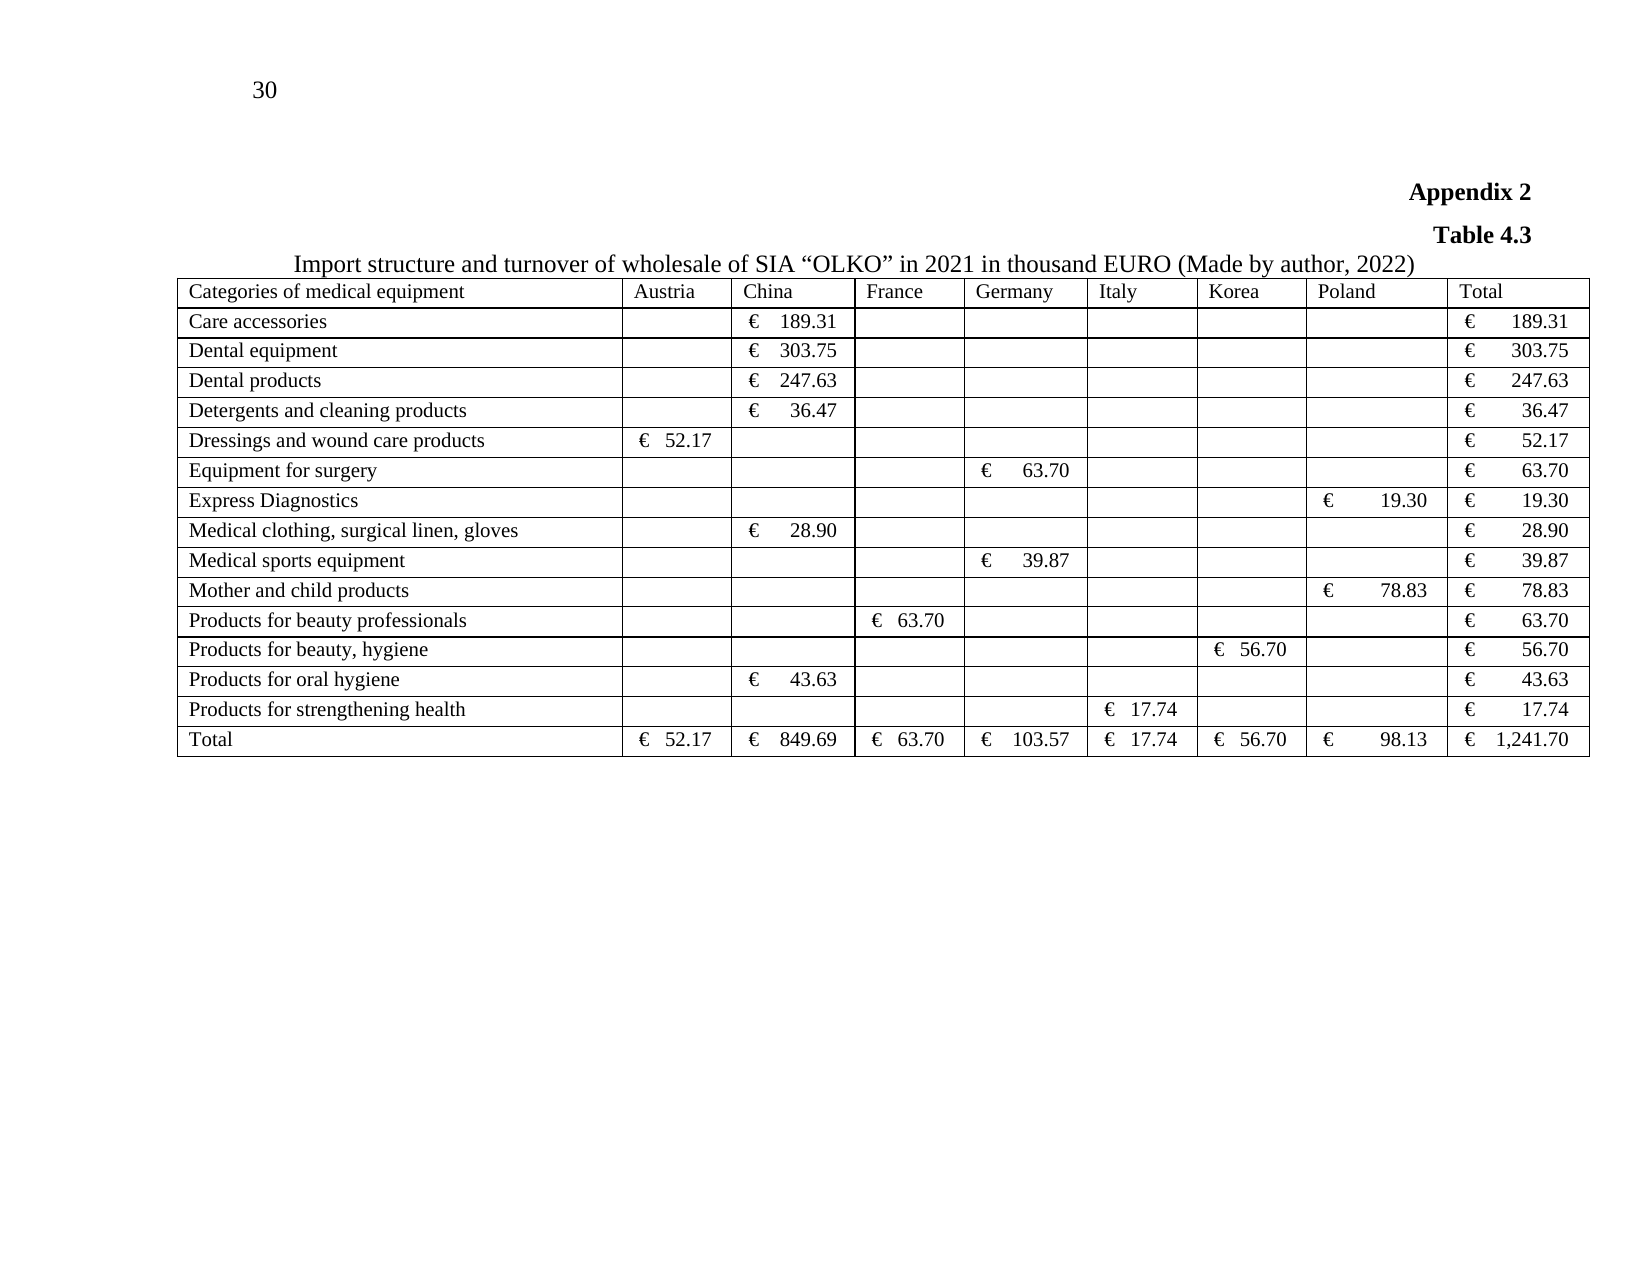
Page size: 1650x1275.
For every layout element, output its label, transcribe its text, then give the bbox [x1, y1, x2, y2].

table_cell [856, 488, 964, 517]
table_cell [1307, 548, 1447, 577]
table_cell [1198, 428, 1306, 457]
table_cell [965, 339, 1087, 367]
table_header Total [1448, 279, 1589, 307]
table_cell € 78.83 [1307, 578, 1447, 606]
table_cell [1088, 518, 1197, 547]
table_cell € 247.63 [732, 368, 854, 397]
table_cell [732, 638, 854, 666]
table_cell [1198, 667, 1306, 696]
table_cell [623, 578, 731, 606]
table_cell [965, 309, 1087, 337]
table_cell Medical sports equipment [178, 548, 622, 577]
table_cell [1307, 518, 1447, 547]
table_cell [1198, 488, 1306, 517]
table_cell [1088, 309, 1197, 337]
table_cell [732, 488, 854, 517]
table_cell € 63.70 [965, 458, 1087, 487]
table_cell [965, 488, 1087, 517]
table_cell Mother and child products [178, 578, 622, 606]
table_cell € 17.74 [1088, 697, 1197, 726]
table_cell € 303.75 [732, 339, 854, 367]
table_cell [1307, 697, 1447, 726]
table_cell [1198, 578, 1306, 606]
table_cell € 56.70 [1198, 727, 1306, 756]
table_cell [623, 548, 731, 577]
table_cell [1307, 638, 1447, 666]
table_header France [856, 279, 964, 307]
table_cell € 28.90 [732, 518, 854, 547]
table_cell [623, 339, 731, 367]
table_cell [623, 667, 731, 696]
table_cell [623, 697, 731, 726]
table_cell [856, 339, 964, 367]
table_header Categories of medical equipment [178, 279, 622, 307]
table_cell [1198, 697, 1306, 726]
table_cell € 56.70 [1198, 638, 1306, 666]
table_cell [965, 578, 1087, 606]
table_cell [623, 518, 731, 547]
table_cell [623, 398, 731, 427]
table_cell € 63.70 [1448, 607, 1589, 636]
table_cell [1198, 368, 1306, 397]
table_cell [1307, 607, 1447, 636]
table_cell [856, 428, 964, 457]
table_cell [856, 548, 964, 577]
table_cell € 17.74 [1088, 727, 1197, 756]
table_cell [732, 607, 854, 636]
table_cell [623, 309, 731, 337]
table_cell [965, 428, 1087, 457]
table_cell € 39.87 [1448, 548, 1589, 577]
table_cell € 63.70 [856, 727, 964, 756]
table_cell Products for beauty, hygiene [178, 638, 622, 666]
table_cell [1198, 398, 1306, 427]
table_header Italy [1088, 279, 1197, 307]
table_cell [965, 607, 1087, 636]
table_cell [623, 458, 731, 487]
table_cell [1198, 607, 1306, 636]
table_cell € 43.63 [732, 667, 854, 696]
table_cell € 247.63 [1448, 368, 1589, 397]
table_cell [1307, 309, 1447, 337]
table_cell [1307, 368, 1447, 397]
table_cell [1198, 339, 1306, 367]
table_cell [856, 309, 964, 337]
table_cell Total [178, 727, 622, 756]
table_cell [856, 518, 964, 547]
table_cell € 1,241.70 [1448, 727, 1589, 756]
table_cell € 19.30 [1448, 488, 1589, 517]
table_cell [623, 488, 731, 517]
table_cell [1088, 548, 1197, 577]
table_cell [965, 368, 1087, 397]
table_cell € 56.70 [1448, 638, 1589, 666]
table_cell [856, 398, 964, 427]
table_cell € 849.69 [732, 727, 854, 756]
table_cell € 52.17 [623, 727, 731, 756]
table_cell € 17.74 [1448, 697, 1589, 726]
table_cell [623, 368, 731, 397]
table_cell € 63.70 [856, 607, 964, 636]
table_header Germany [965, 279, 1087, 307]
table_cell Care accessories [178, 309, 622, 337]
table_cell [856, 667, 964, 696]
table_cell [1307, 458, 1447, 487]
table_cell € 189.31 [1448, 309, 1589, 337]
table_cell [1088, 667, 1197, 696]
table_cell [1088, 638, 1197, 666]
table_cell [856, 697, 964, 726]
table_cell [965, 667, 1087, 696]
table_cell Dental products [178, 368, 622, 397]
table_header Korea [1198, 279, 1306, 307]
table_cell [1088, 578, 1197, 606]
table_header China [732, 279, 854, 307]
table_cell [1088, 488, 1197, 517]
table_cell [856, 638, 964, 666]
table_cell Express Diagnostics [178, 488, 622, 517]
table_cell € 78.83 [1448, 578, 1589, 606]
table_cell [856, 368, 964, 397]
table_cell [1088, 339, 1197, 367]
table_cell [732, 548, 854, 577]
table_cell € 39.87 [965, 548, 1087, 577]
table_header Austria [623, 279, 731, 307]
table_cell € 98.13 [1307, 727, 1447, 756]
subtitle Import structure and turnover of wholesale of SIA “OLKO” in 2021 in thousand EURO (Made by author, 2022) [177, 249, 1531, 278]
table_cell € 19.30 [1307, 488, 1447, 517]
table_cell Detergents and cleaning products [178, 398, 622, 427]
table_cell Dental equipment [178, 339, 622, 367]
table_cell [965, 398, 1087, 427]
table_cell Products for oral hygiene [178, 667, 622, 696]
table_cell [1088, 458, 1197, 487]
table_cell [1198, 309, 1306, 337]
table_cell [1198, 518, 1306, 547]
table_cell € 36.47 [732, 398, 854, 427]
table_cell Dressings and wound care products [178, 428, 622, 457]
table_cell [1198, 458, 1306, 487]
table_cell € 52.17 [1448, 428, 1589, 457]
table_cell [732, 458, 854, 487]
table_cell Equipment for surgery [178, 458, 622, 487]
table_cell [1307, 428, 1447, 457]
table_cell € 103.57 [965, 727, 1087, 756]
table_cell € 28.90 [1448, 518, 1589, 547]
table_header Poland [1307, 279, 1447, 307]
table_cell [965, 638, 1087, 666]
table_cell € 63.70 [1448, 458, 1589, 487]
table_cell [732, 578, 854, 606]
table_cell [623, 607, 731, 636]
text Appendix 2 [177, 177, 1531, 206]
table_cell [1307, 339, 1447, 367]
table_cell Products for strengthening health [178, 697, 622, 726]
table_cell [965, 518, 1087, 547]
table_cell Products for beauty professionals [178, 607, 622, 636]
table_cell [1088, 368, 1197, 397]
table_cell [1088, 607, 1197, 636]
table_cell € 52.17 [623, 428, 731, 457]
table_cell [856, 458, 964, 487]
table_cell € 43.63 [1448, 667, 1589, 696]
table_cell [965, 697, 1087, 726]
table_cell [732, 428, 854, 457]
table_cell [1088, 428, 1197, 457]
table_cell [1198, 548, 1306, 577]
table_cell € 189.31 [732, 309, 854, 337]
table_cell [623, 638, 731, 666]
table_cell Medical clothing, surgical linen, gloves [178, 518, 622, 547]
table_cell [732, 697, 854, 726]
table_cell € 36.47 [1448, 398, 1589, 427]
table_cell [1307, 398, 1447, 427]
table_cell [1307, 667, 1447, 696]
table_cell [856, 578, 964, 606]
table_cell [1088, 398, 1197, 427]
table_cell € 303.75 [1448, 339, 1589, 367]
